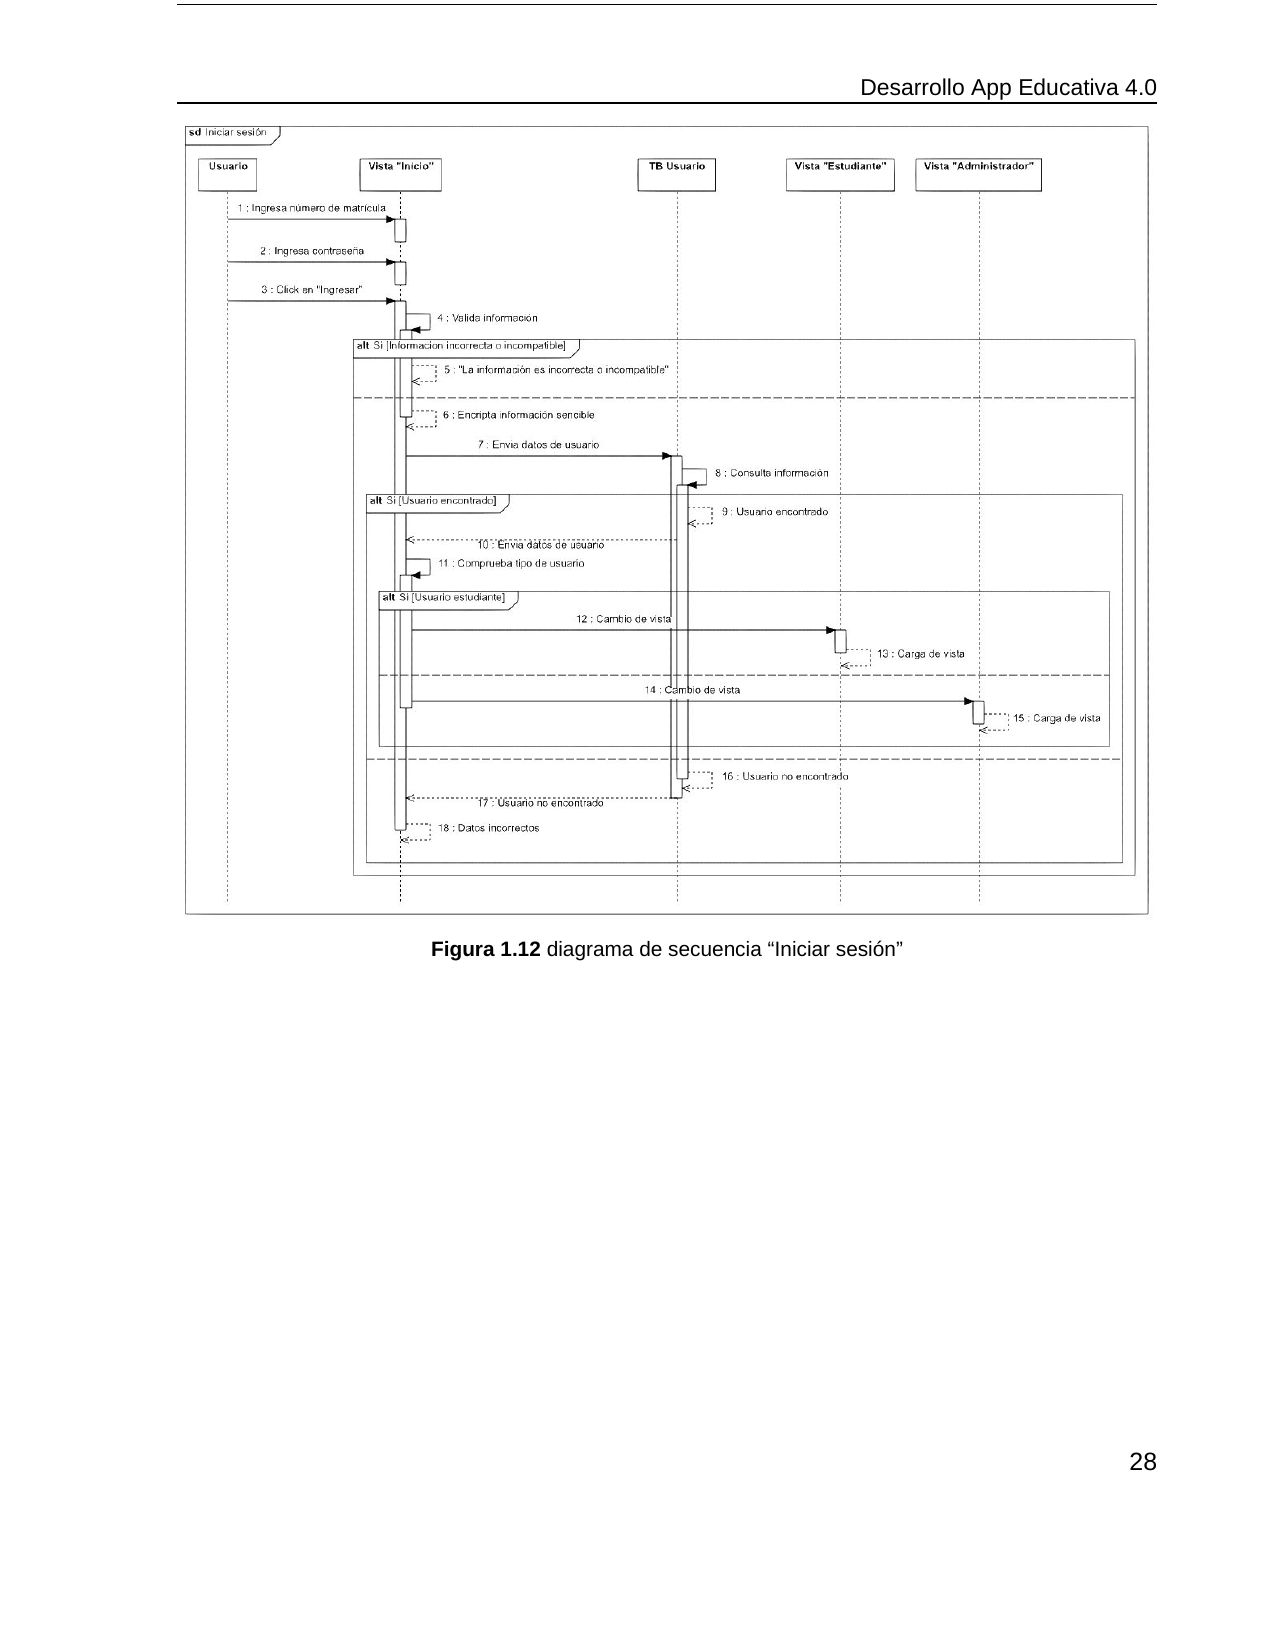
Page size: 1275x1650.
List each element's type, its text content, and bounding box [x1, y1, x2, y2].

picture [177, 118, 1156, 922]
text Figura 1.12 diagrama de secuencia “Iniciar sesión” [177, 936, 1157, 960]
